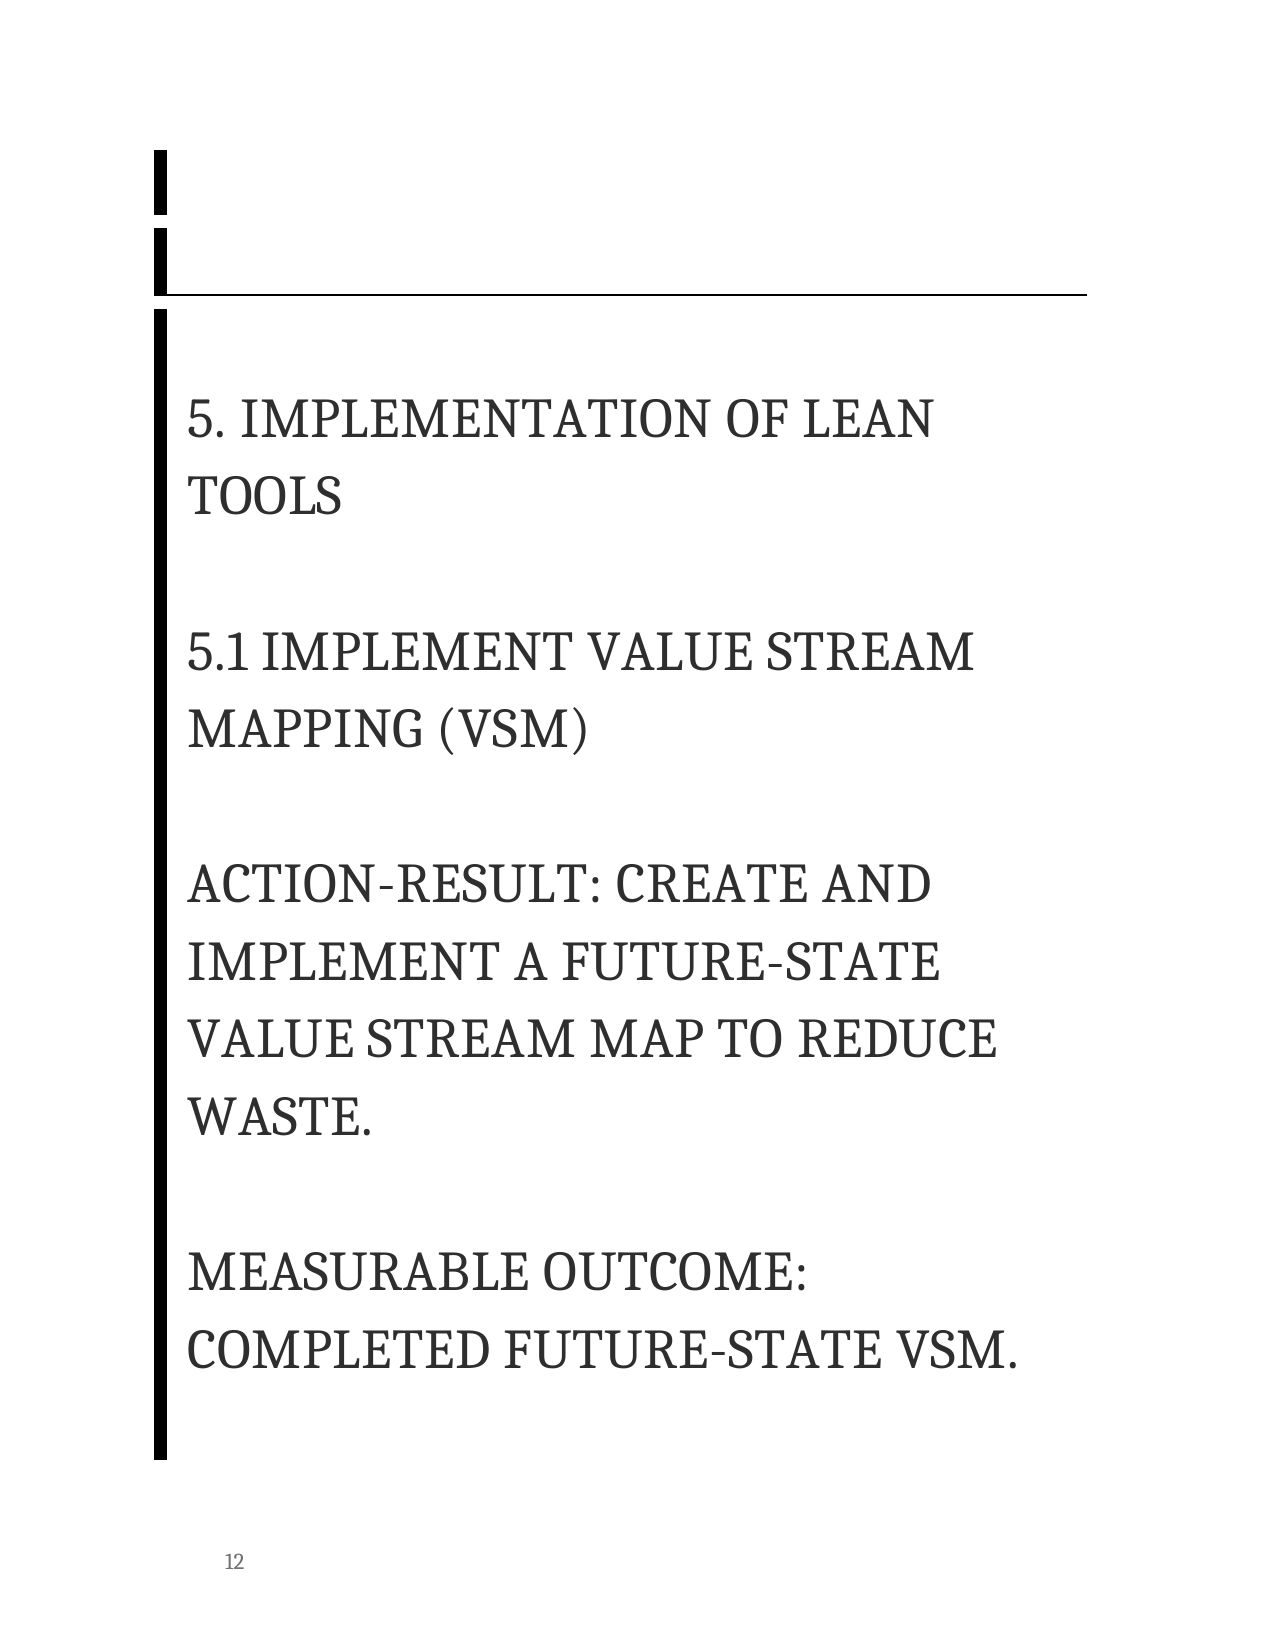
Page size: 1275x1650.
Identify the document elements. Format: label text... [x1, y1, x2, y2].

title Measurable Outcome: Completed future-state VSM. [167, 1240, 1087, 1382]
title 5.1 Implement Value Stream Mapping (VSM) [167, 619, 1087, 762]
title Action-Result: Create and implement a future-state value stream map to reduce waste. [167, 852, 1087, 1149]
title 5. Implementation of Lean Tools [167, 386, 1087, 529]
